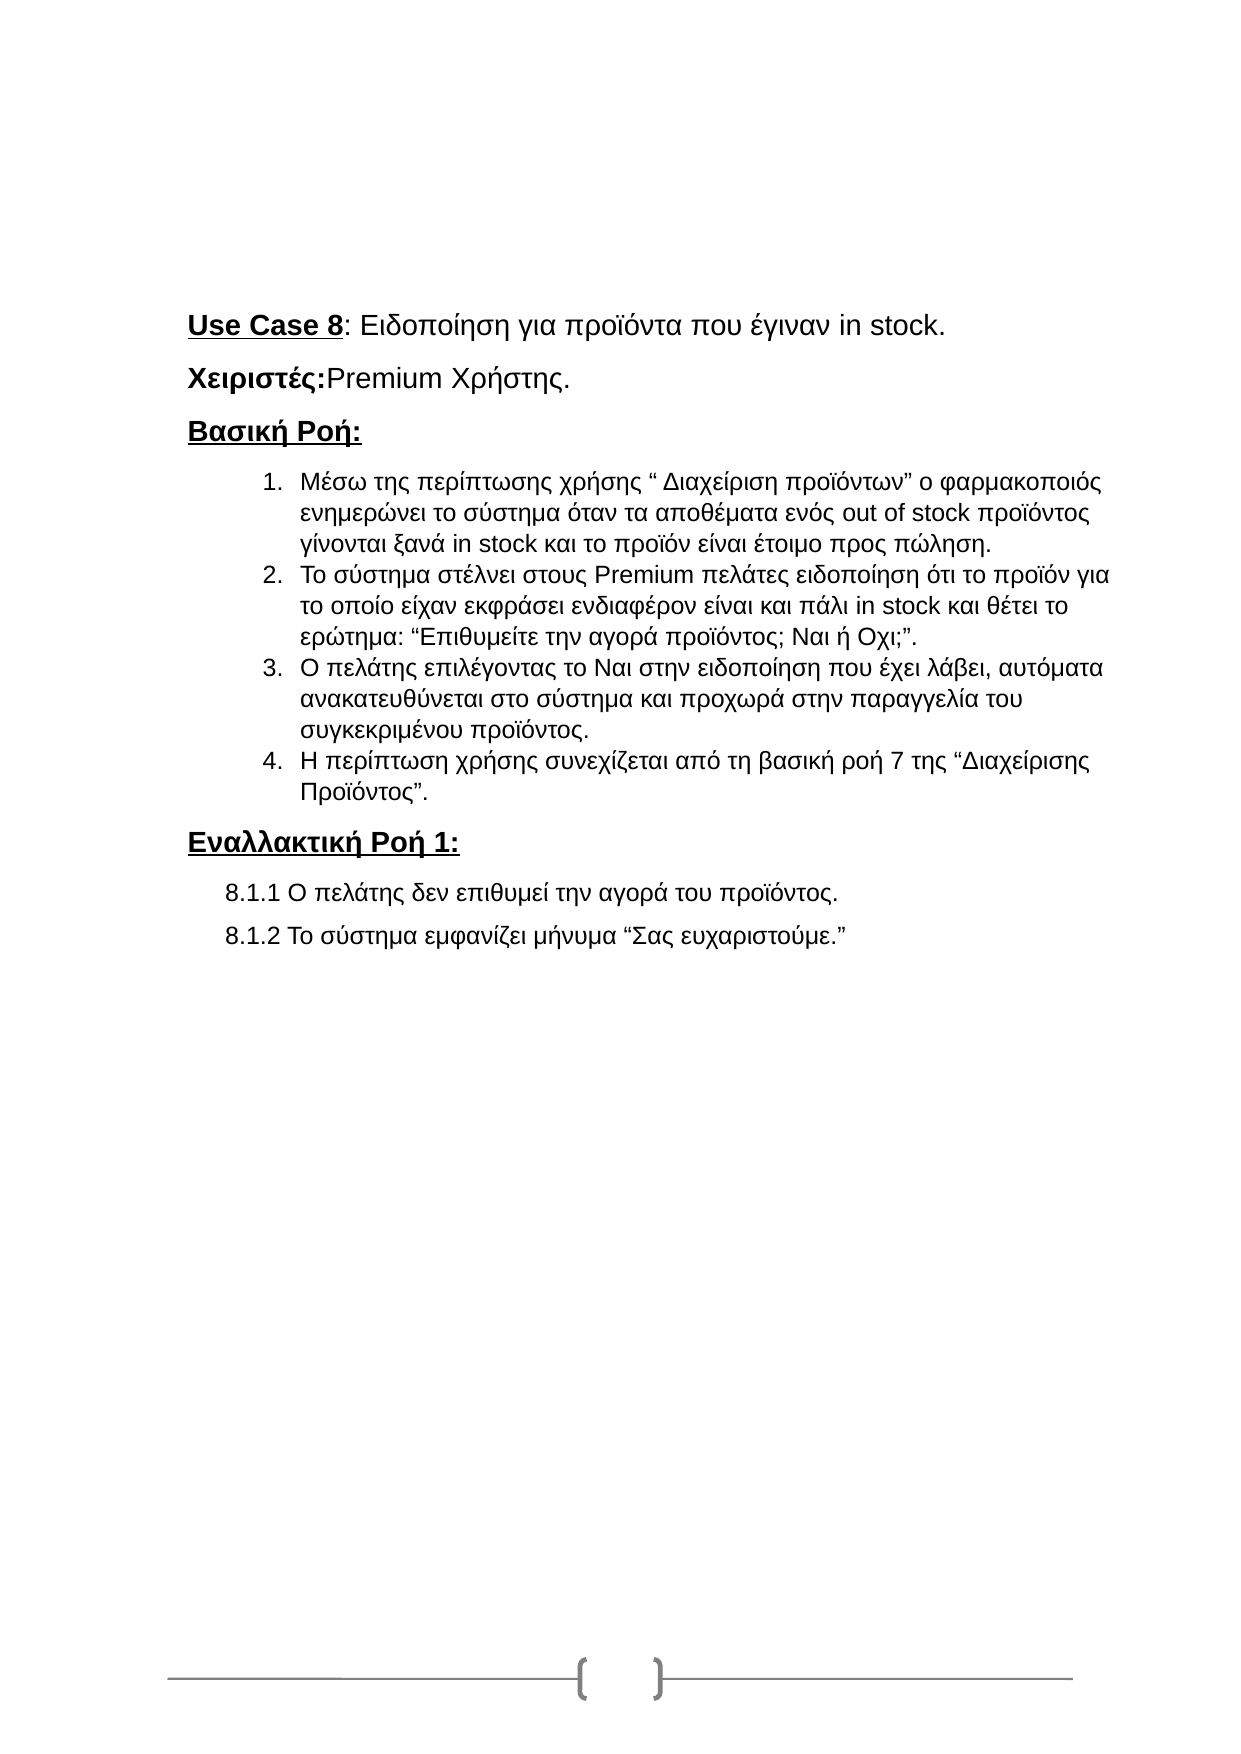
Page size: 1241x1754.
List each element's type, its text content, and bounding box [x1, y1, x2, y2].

list Το σύστημα στέλνει στους Premium πελάτες ειδοποίηση ότι το προϊόν για το οποίο είχαν εκφράσει ενδιαφέρον είναι και πάλι in stock και θέτει το ερώτημα: “Επιθυμείτε την αγορά προϊόντος; Ναι ή Οχι;”. [262, 560, 1134, 651]
text Βασική Ροή: [187, 414, 1134, 448]
text 8.1.2 Το σύστημα εμφανίζει μήνυμα “Σας ευχαριστούμε.” [225, 921, 1053, 950]
text Εναλλακτική Ροή 1: [187, 825, 1134, 858]
text 8.1.1 Ο πελάτης δεν επιθυμεί την αγορά του προϊόντος. [225, 878, 1053, 907]
list Ο πελάτης επιλέγοντας το Ναι στην ειδοποίηση που έχει λάβει, αυτόματα ανακατευθύνεται στο σύστημα και προχωρά στην παραγγελία του συγκεκριμένου προϊόντος. [262, 653, 1134, 744]
list Mέσω της περίπτωσης χρήσης “ Διαχείριση προϊόντων” ο φαρμακοποιός ενημερώνει το σύστημα όταν τα αποθέματα ενός out of stock προϊόντος γίνονται ξανά in stock και το προϊόν είναι έτοιμο προς πώληση. [262, 467, 1134, 558]
text Χειριστές:Premium Χρήστης. [187, 361, 1134, 395]
text Use Case 8: Ειδοποίηση για προϊόντα που έγιναν in stock. [187, 308, 1134, 342]
list Η περίπτωση χρήσης συνεχίζεται από τη βασική ροή 7 της “Διαχείρισης Προϊόντος”. [262, 746, 1134, 806]
